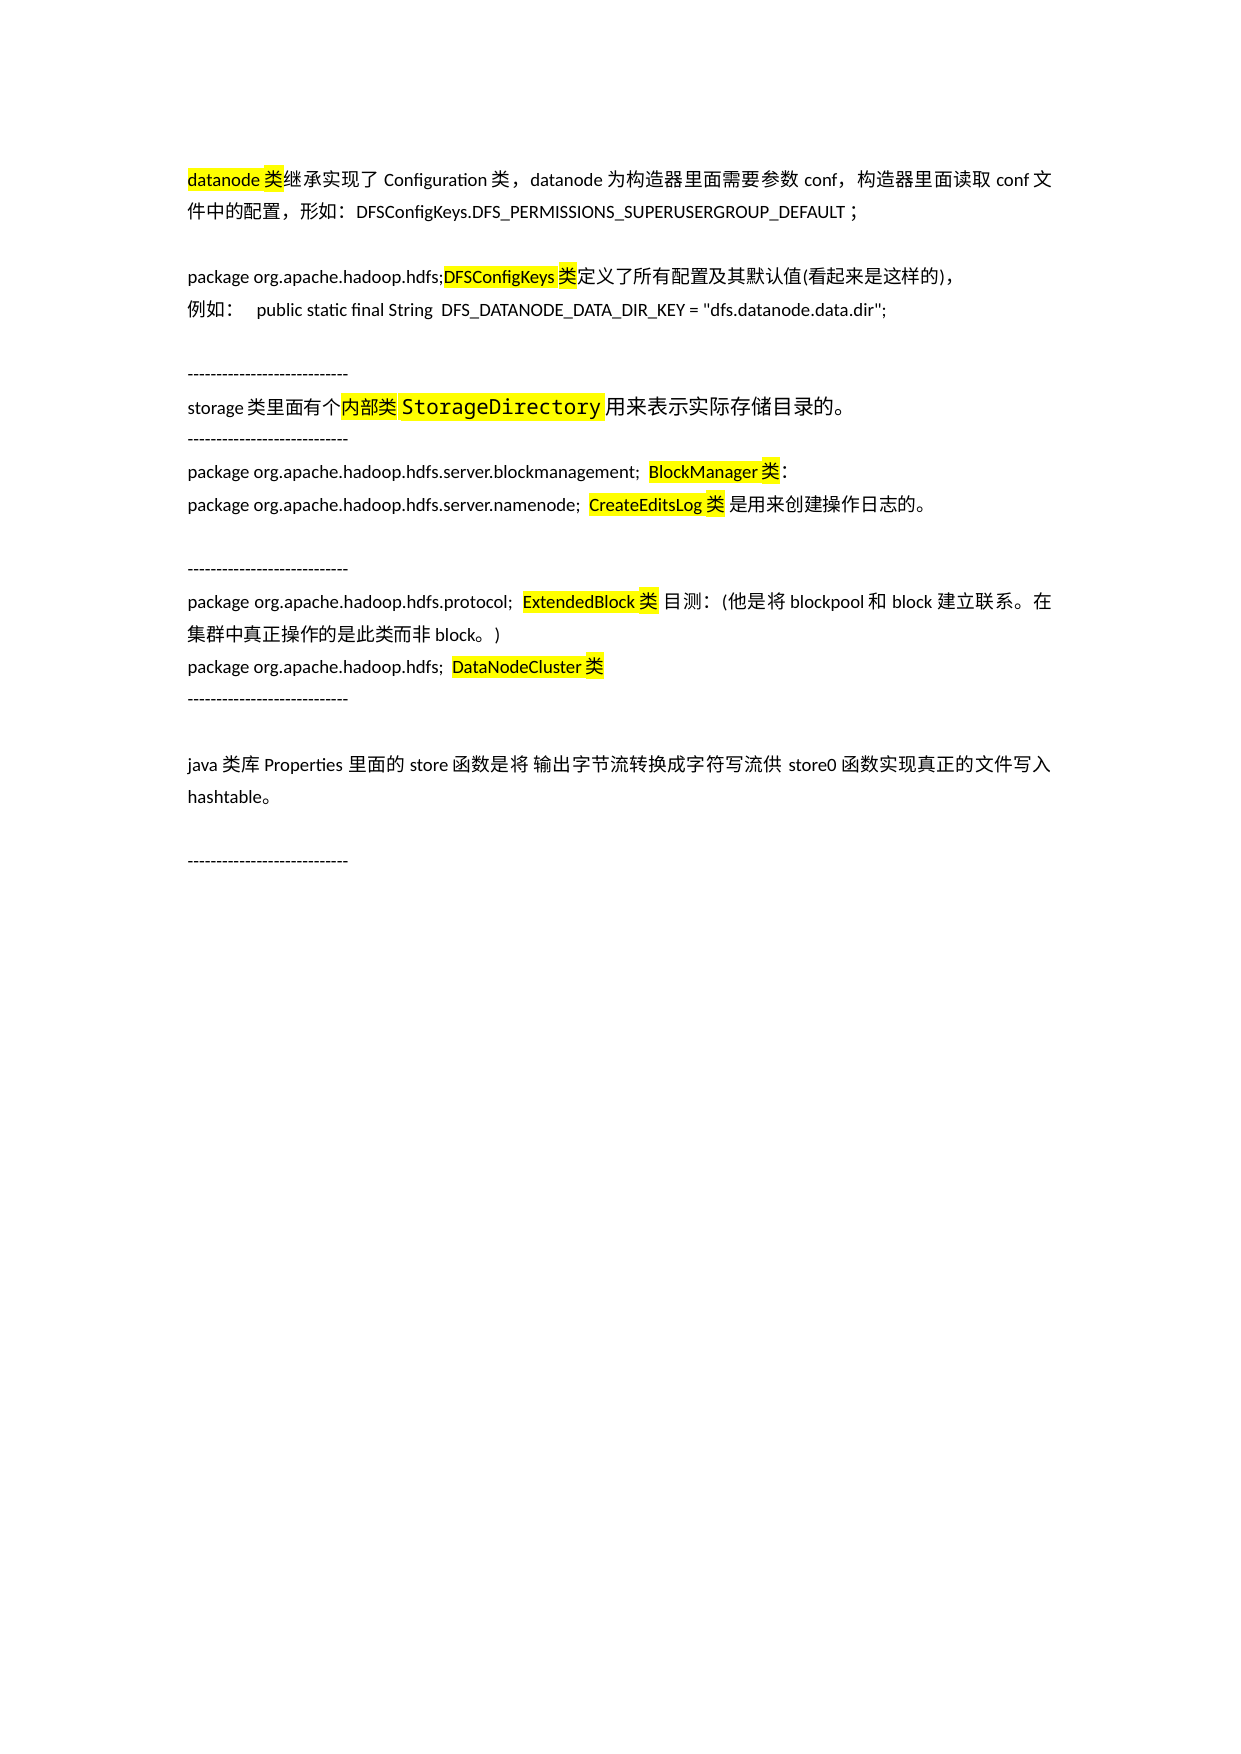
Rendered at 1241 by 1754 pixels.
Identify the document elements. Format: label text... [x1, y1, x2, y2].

text package org.apache.hadoop.hdfs; DataNodeCluster类 [187, 649, 1053, 682]
text ---------------------------- [187, 552, 1053, 584]
text ---------------------------- [187, 357, 1053, 389]
text ---------------------------- [187, 422, 1053, 454]
text datanode类继承实现了Configuration类，datanode为构造器里面需要参数conf，构造器里面读取conf文件中的配置，形如：DFSConfigKeys.DFS_PERMISSIONS_SUPERUSERGROUP_DEFAULT ； [187, 162, 1053, 227]
text package org.apache.hadoop.hdfs.server.blockmanagement; BlockManager类： [187, 454, 1053, 487]
text package org.apache.hadoop.hdfs.protocol; ExtendedBlock类 目测：(他是将blockpool和block建立联系。在集群中真正操作的是此类而非block。) [187, 584, 1053, 649]
text java类库Properties 里面的store函数是将 输出字节流转换成字符写流供store0函数实现真正的文件写入hashtable。 [187, 747, 1053, 812]
text ---------------------------- [187, 844, 1053, 877]
text 例如： public static final String DFS_DATANODE_DATA_DIR_KEY = "dfs.datanode.data.dir"; [187, 292, 1053, 324]
text package org.apache.hadoop.hdfs.server.namenode; CreateEditsLog类 是用来创建操作日志的。 [187, 487, 1053, 519]
text storage类里面有个内部类StorageDirectory用来表示实际存储目录的。 [187, 389, 1053, 422]
text ---------------------------- [187, 682, 1053, 714]
text package org.apache.hadoop.hdfs;DFSConfigKeys类定义了所有配置及其默认值(看起来是这样的)， [187, 259, 1053, 292]
